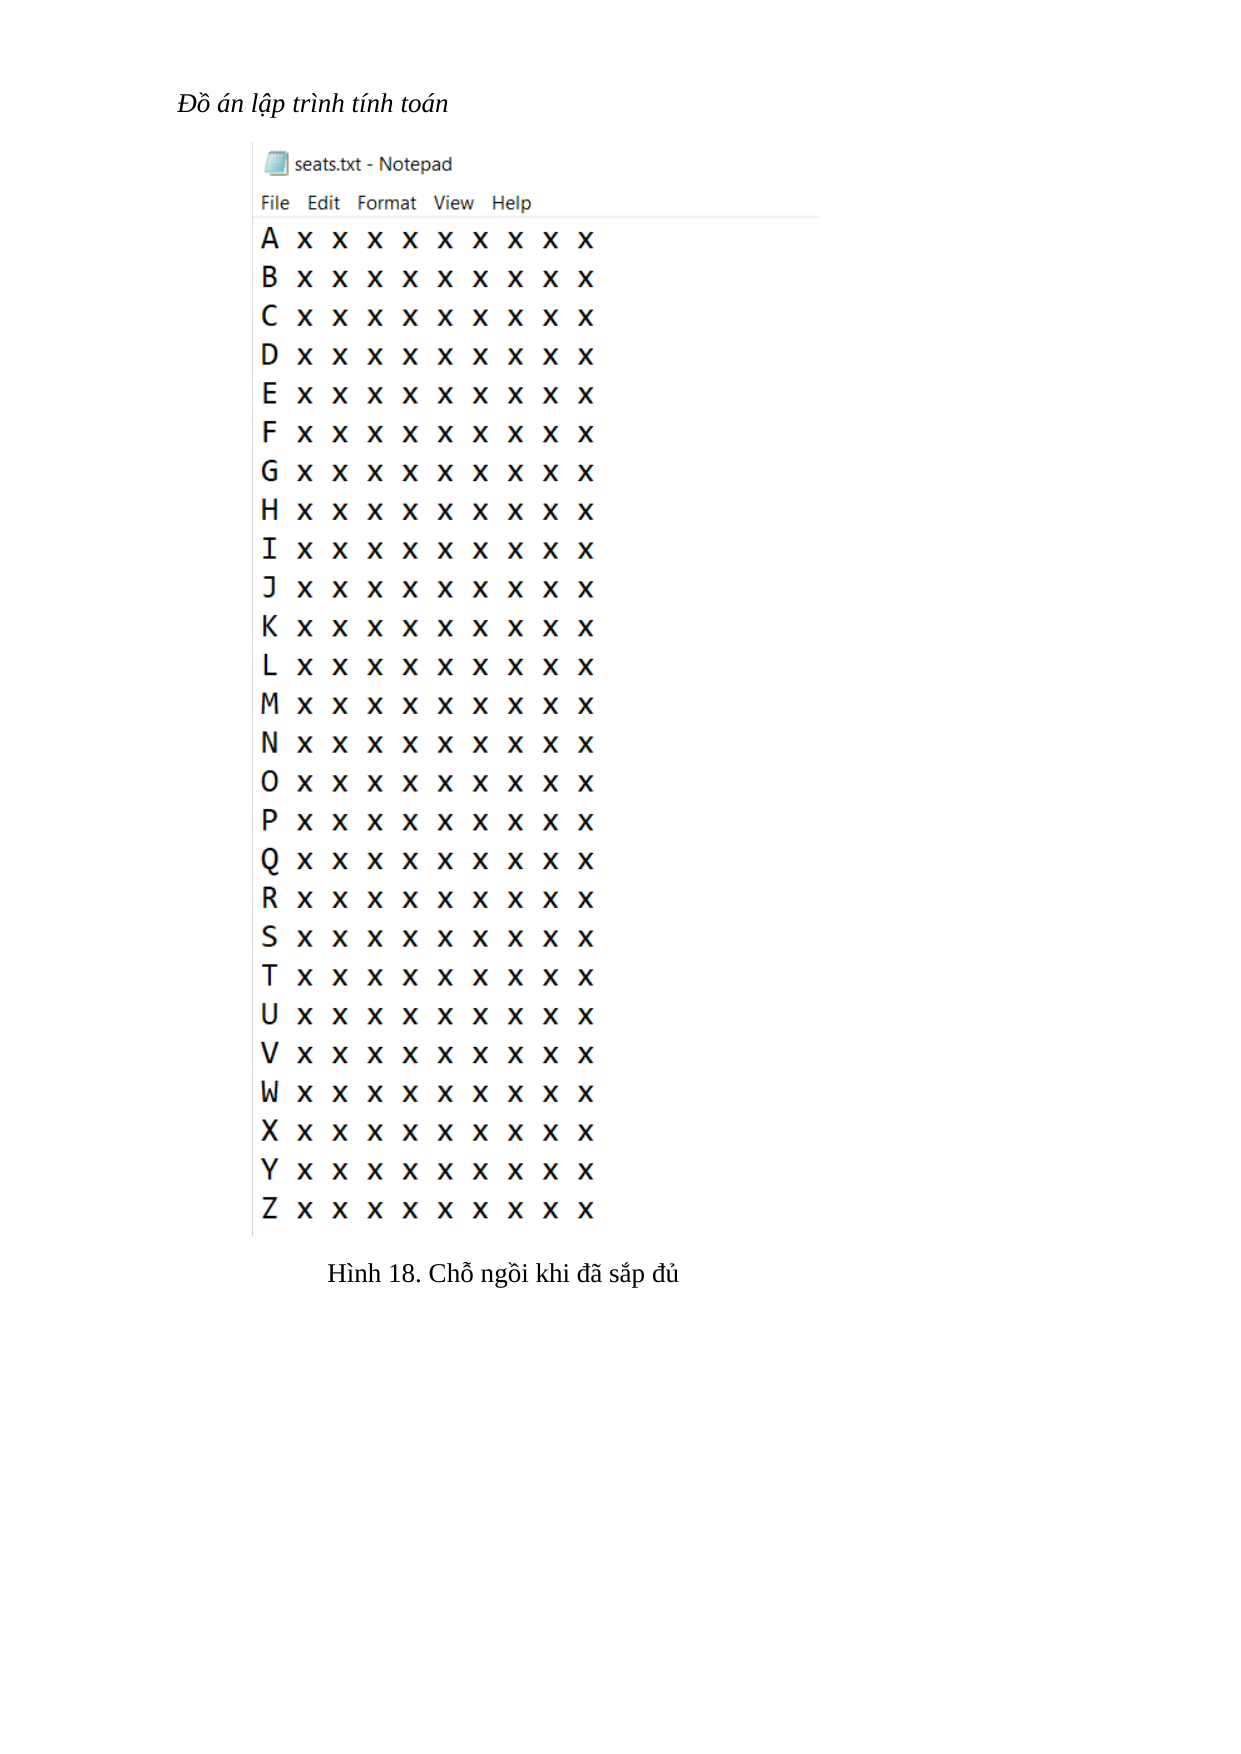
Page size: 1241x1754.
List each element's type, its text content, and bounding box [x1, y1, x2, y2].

text Hình 18. Chỗ ngồi khi đã sắp đủ [252, 1257, 1122, 1288]
picture [252, 142, 820, 1236]
